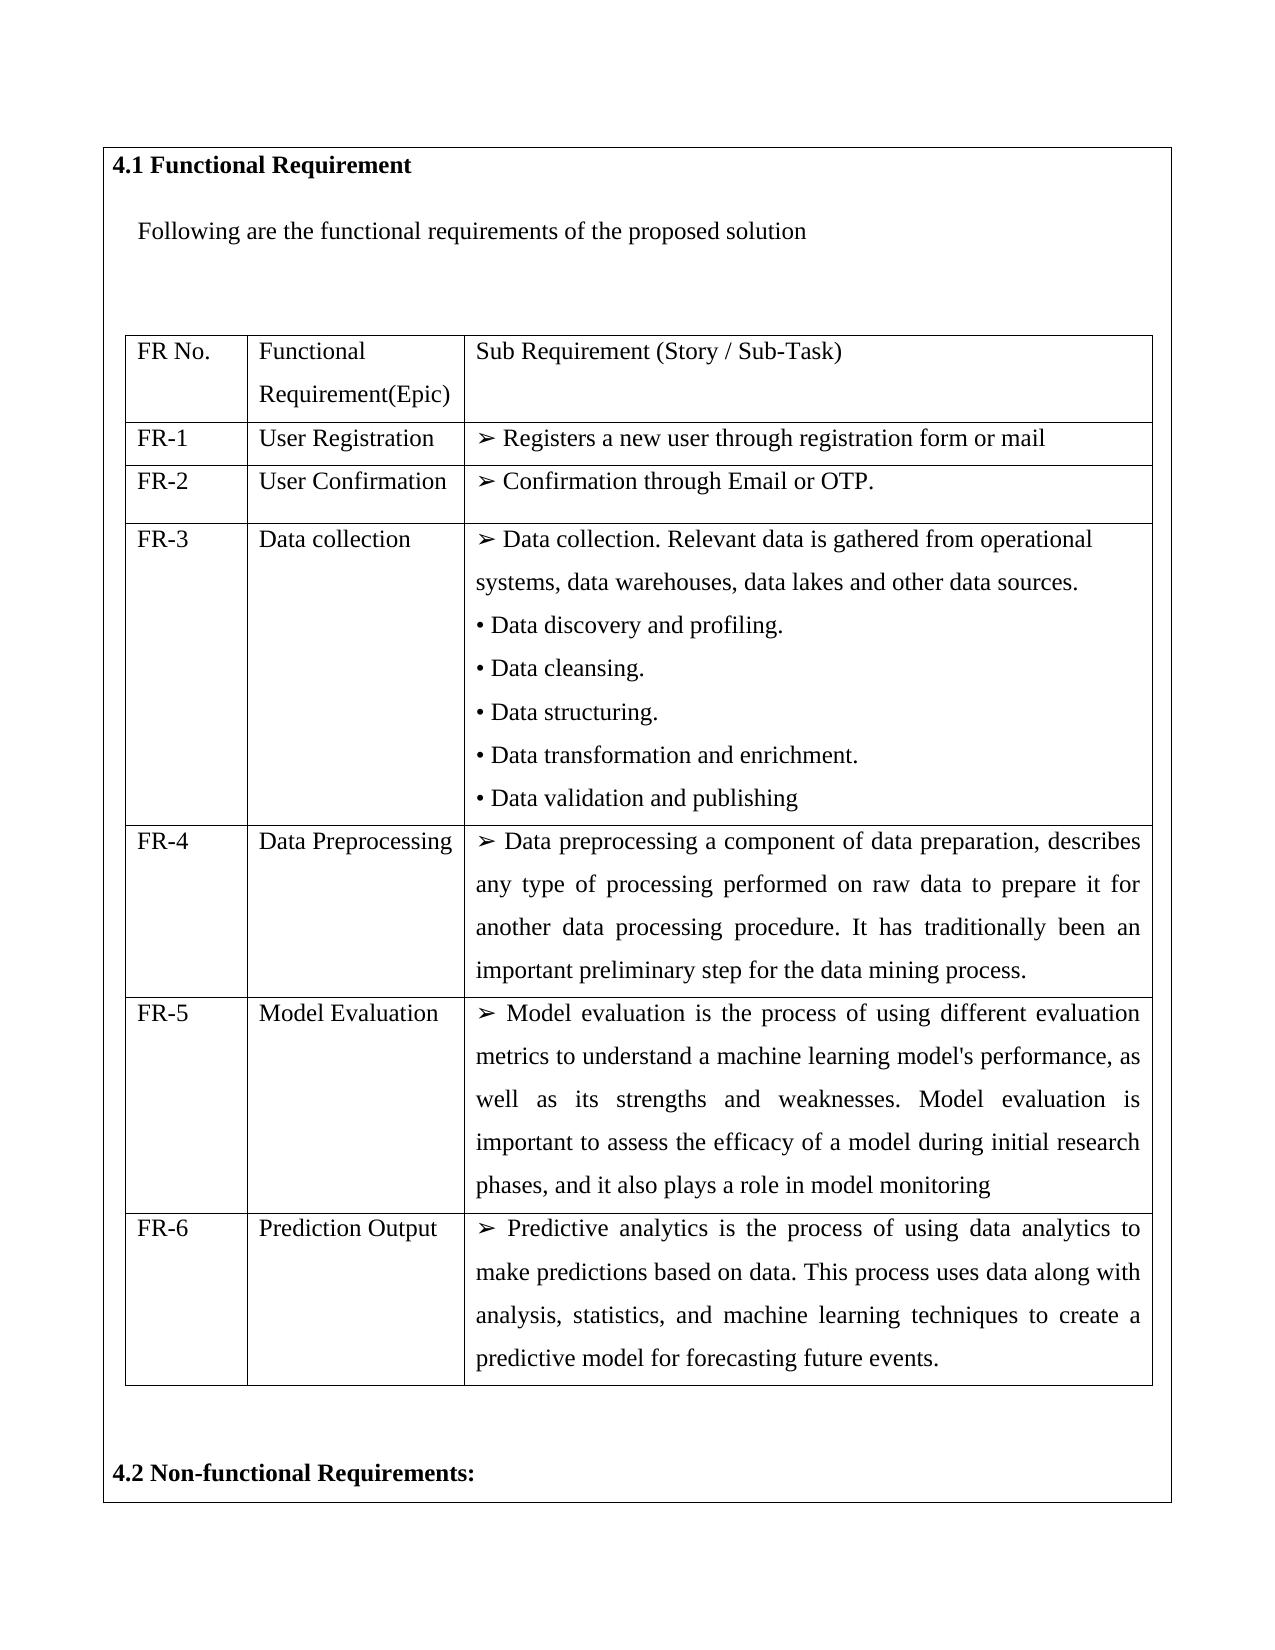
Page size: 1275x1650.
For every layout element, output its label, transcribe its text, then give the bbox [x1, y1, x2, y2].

table_cell ➢ Predictive analytics is the process of using data analytics to make predictions based on data. This process uses data along with analysis, statistics, and machine learning techniques to create a predictive model for forecasting future events. [465, 1214, 1152, 1385]
table_header Sub Requirement (Story / Sub-Task) [465, 336, 1152, 422]
list 4.1 Functional Requirement [112, 150, 1162, 179]
table_cell Data collection [248, 524, 464, 825]
table_cell User Registration [248, 423, 464, 465]
table_cell FR-6 [126, 1214, 247, 1385]
table_cell User Confirmation [248, 466, 464, 523]
table_cell ➢ Data preprocessing a component of data preparation, describes any type of processing performed on raw data to prepare it for another data processing procedure. It has traditionally been an important preliminary step for the data mining process. [465, 826, 1152, 997]
text 4.2 Non-functional Requirements: [112, 1458, 1162, 1486]
table_cell FR-3 [126, 524, 247, 825]
table_cell Model Evaluation [248, 998, 464, 1212]
table_cell FR-5 [126, 998, 247, 1212]
table_cell FR-2 [126, 466, 247, 523]
table_cell ➢ Data collection. Relevant data is gathered from operational systems, data warehouses, data lakes and other data sources. • Data discovery and profiling. • Data cleansing. • Data structuring. • Data transformation and enrichment. • Data validation and publishing [465, 524, 1152, 825]
table_cell Data Preprocessing [248, 826, 464, 997]
table_cell ➢ Registers a new user through registration form or mail [465, 423, 1152, 465]
table_header Functional Requirement(Epic) [248, 336, 464, 422]
text Following are the functional requirements of the proposed solution [112, 216, 1162, 245]
table_cell Prediction Output [248, 1214, 464, 1385]
table_cell FR-1 [126, 423, 247, 465]
table_cell ➢ Model evaluation is the process of using different evaluation metrics to understand a machine learning model's performance, as well as its strengths and weaknesses. Model evaluation is important to assess the efficacy of a model during initial research phases, and it also plays a role in model monitoring [465, 998, 1152, 1212]
table_header FR No. [126, 336, 247, 422]
table_cell ➢ Confirmation through Email or OTP. [465, 466, 1152, 523]
table_cell FR-4 [126, 826, 247, 997]
